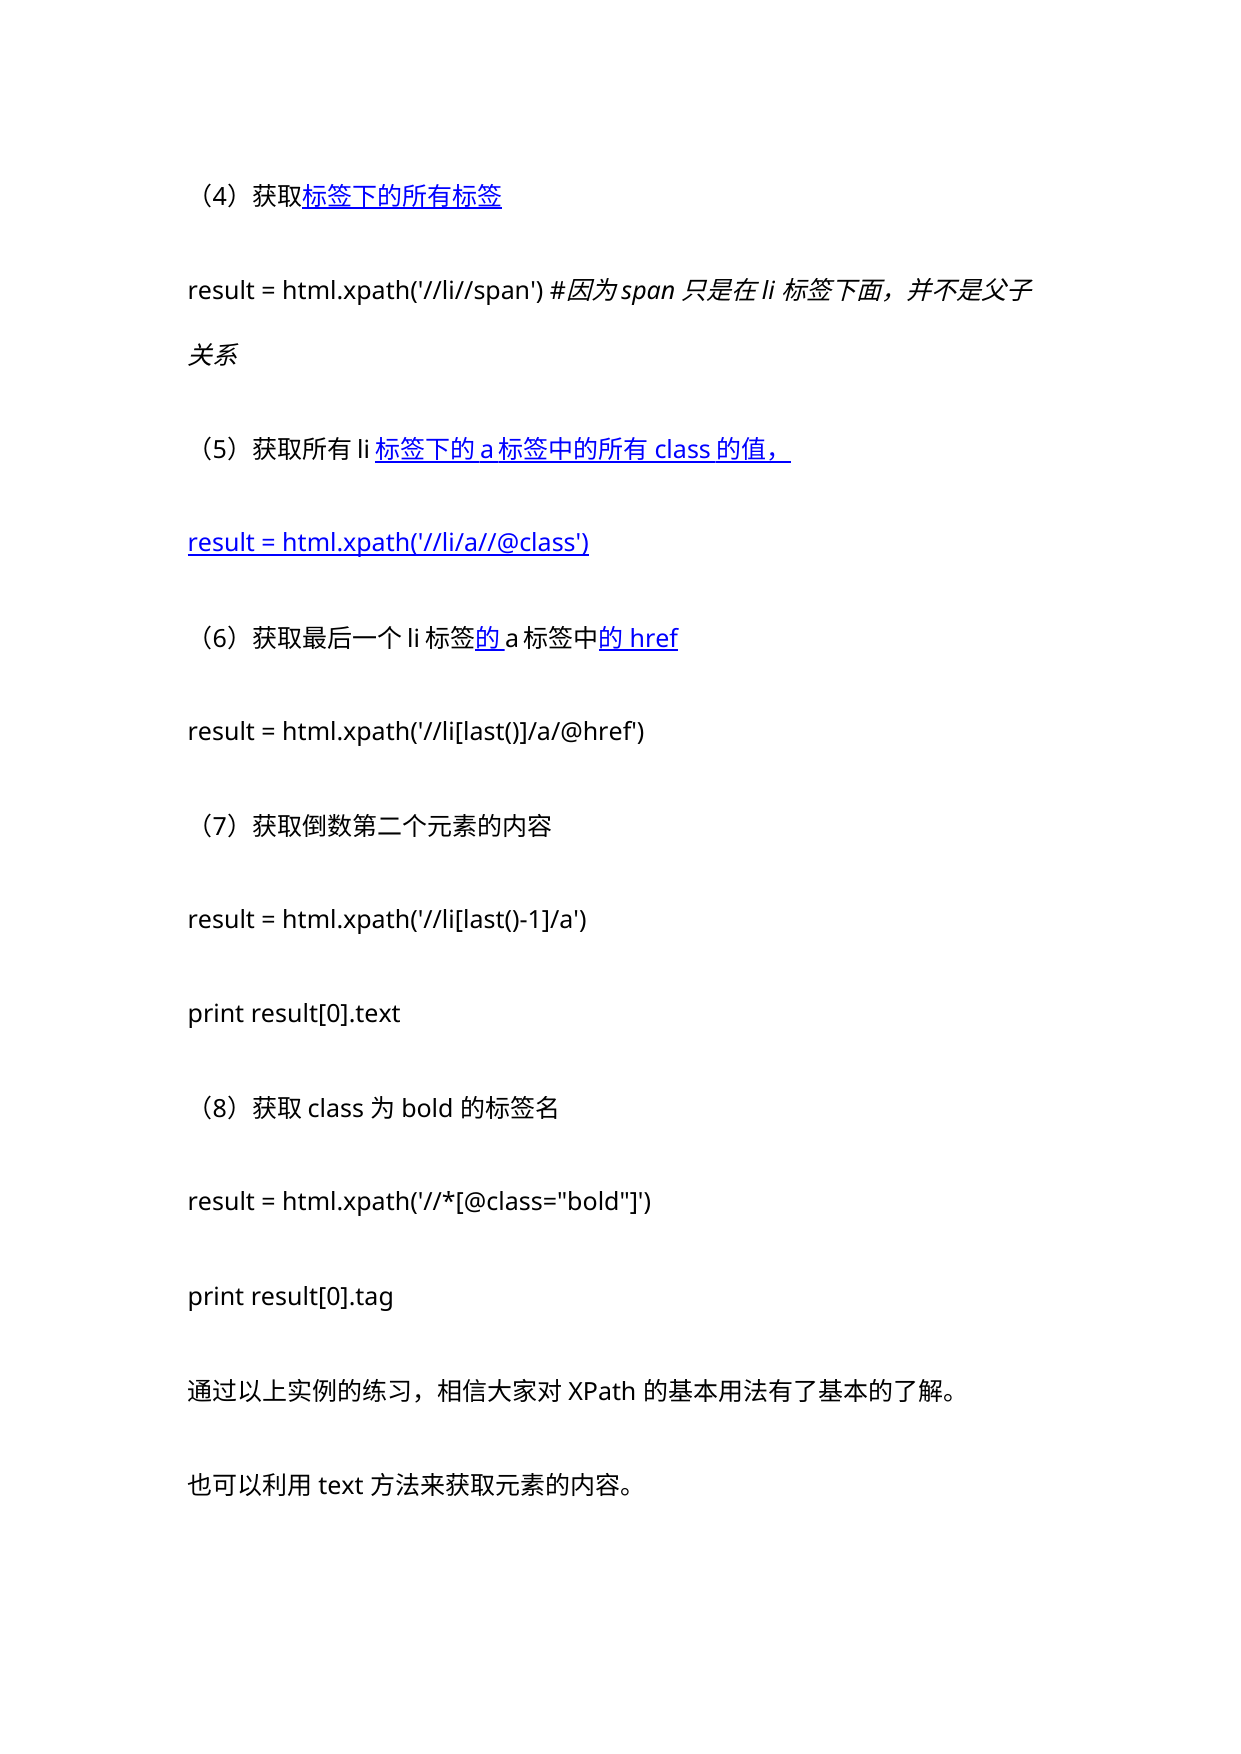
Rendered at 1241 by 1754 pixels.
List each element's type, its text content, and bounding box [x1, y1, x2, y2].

text print result[0].text [187, 980, 1053, 1045]
text （8）获取 class 为 bold 的标签名 [187, 1074, 1053, 1139]
text result = html.xpath('//*[@class="bold"]') [187, 1169, 1053, 1234]
text （6）获取最后一个li标签的a标签中的 href [187, 604, 1053, 669]
text print result[0].tag [187, 1263, 1053, 1328]
text 也可以利用 text 方法来获取元素的内容。 [187, 1451, 1053, 1516]
text result = html.xpath('//li//span') #因为span 只是在li 标签下面，并不是父子关系 [187, 256, 1053, 386]
text result = html.xpath('//li[last()]/a/@href') [187, 698, 1053, 763]
text result = html.xpath('//li[last()-1]/a') [187, 886, 1053, 951]
text result = html.xpath('//li/a//@class') [187, 509, 1053, 574]
text （5）获取所有li标签下的a标签中的所有 class的值， [187, 415, 1053, 480]
text （4）获取标签下的所有标签 [187, 162, 1053, 227]
text 通过以上实例的练习，相信大家对 XPath 的基本用法有了基本的了解。 [187, 1357, 1053, 1422]
text （7）获取倒数第二个元素的内容 [187, 792, 1053, 857]
